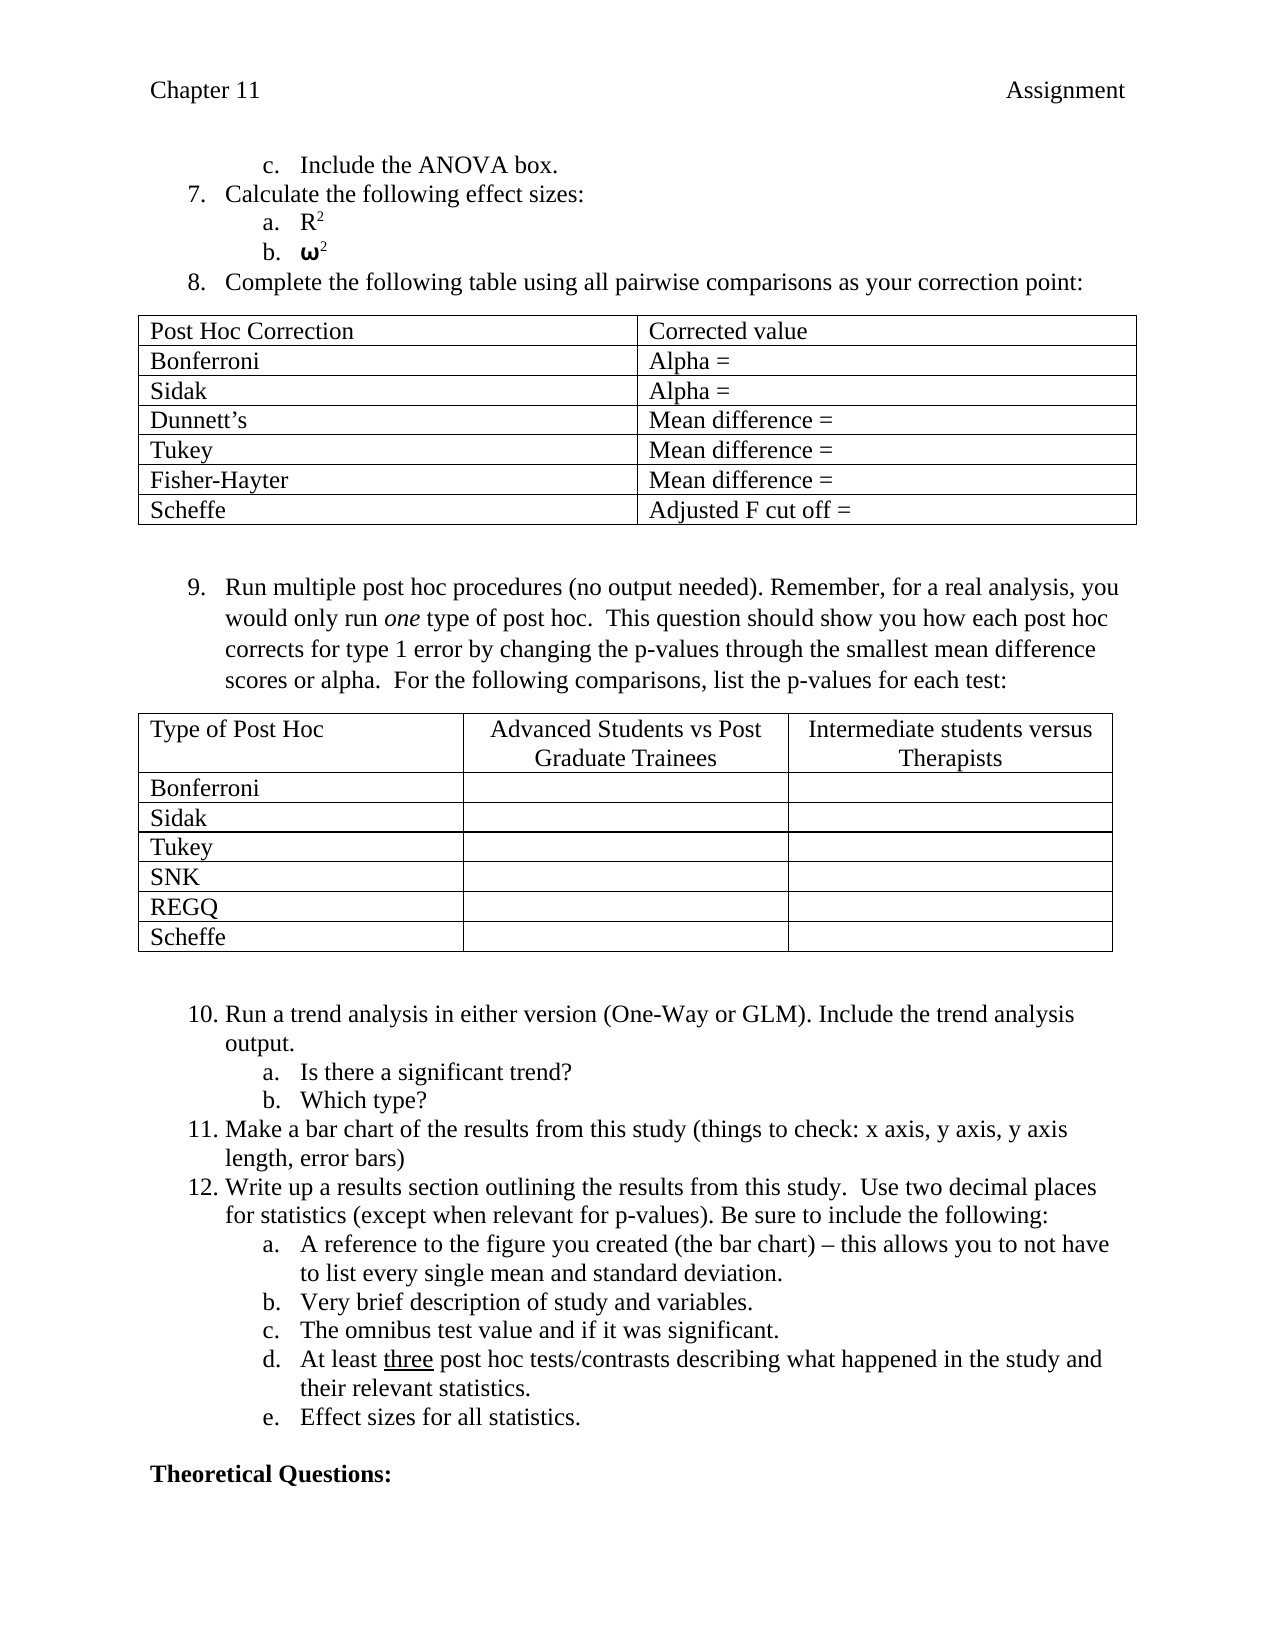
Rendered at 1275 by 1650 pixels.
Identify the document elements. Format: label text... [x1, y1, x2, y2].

table_cell Scheffe [139, 922, 463, 951]
table_cell Alpha = [638, 376, 1136, 404]
text Theoretical Questions: [150, 1459, 1125, 1488]
list At least three post hoc tests/contrasts describing what happened in the study and their relevant statistics. [262, 1344, 1125, 1402]
table_header Corrected value [638, 316, 1136, 345]
table_cell Dunnett’s [139, 406, 637, 434]
table_cell Adjusted F cut off = [638, 495, 1136, 524]
list Which type? [262, 1086, 1125, 1114]
table_header Post Hoc Correction [139, 316, 637, 345]
table_header Intermediate students versus Therapists [789, 714, 1112, 772]
table_cell REGQ [139, 892, 463, 921]
table_cell [789, 833, 1112, 861]
list Calculate the following effect sizes: [187, 179, 1125, 207]
table_header Type of Post Hoc [139, 714, 463, 772]
table_cell [789, 862, 1112, 891]
list Complete the following table using all pairwise comparisons as your correction point: [187, 267, 1125, 296]
table_cell [789, 922, 1112, 951]
table_cell Sidak [139, 803, 463, 831]
table_cell [464, 862, 788, 891]
list ω2 [262, 236, 1125, 267]
table_cell Tukey [139, 435, 637, 464]
table_cell [464, 892, 788, 921]
table_cell Scheffe [139, 495, 637, 524]
list Make a bar chart of the results from this study (things to check: x axis, y axis, y axis length, error bars) [187, 1114, 1125, 1172]
table_cell [464, 922, 788, 951]
table_cell Mean difference = [638, 435, 1136, 464]
table_cell Alpha = [638, 346, 1136, 375]
table_cell Fisher-Hayter [139, 465, 637, 494]
table_cell Mean difference = [638, 465, 1136, 494]
list The omnibus test value and if it was significant. [262, 1316, 1125, 1344]
table_cell [464, 803, 788, 831]
table_cell [789, 892, 1112, 921]
list Run multiple post hoc procedures (no output needed). Remember, for a real analysis, you would only run one type of post hoc. This question should show you how each post hoc corrects for type 1 error by changing the p-values through the smallest mean difference scores or alpha. For the following comparisons, list the p-values for each test: [187, 572, 1125, 694]
list Is there a significant trend? [262, 1057, 1125, 1086]
list Very brief description of study and variables. [262, 1287, 1125, 1316]
list Include the ANOVA box. [262, 150, 1125, 179]
table_cell Bonferroni [139, 773, 463, 802]
table_cell Sidak [139, 376, 637, 404]
list A reference to the figure you created (the bar chart) – this allows you to not have to list every single mean and standard deviation. [262, 1229, 1125, 1287]
list Effect sizes for all statistics. [262, 1402, 1125, 1431]
table_cell Mean difference = [638, 406, 1136, 434]
list Write up a results section outlining the results from this study. Use two decimal places for statistics (except when relevant for p-values). Be sure to include the following: [187, 1172, 1125, 1229]
table_cell [789, 803, 1112, 831]
table_cell Tukey [139, 833, 463, 861]
table_cell SNK [139, 862, 463, 891]
list Run a trend analysis in either version (One-Way or GLM). Include the trend analysis output. [187, 999, 1125, 1057]
table_cell Bonferroni [139, 346, 637, 375]
table_cell [789, 773, 1112, 802]
table_header Advanced Students vs Post Graduate Trainees [464, 714, 788, 772]
list R2 [262, 207, 1125, 236]
table_cell [464, 833, 788, 861]
table_cell [464, 773, 788, 802]
